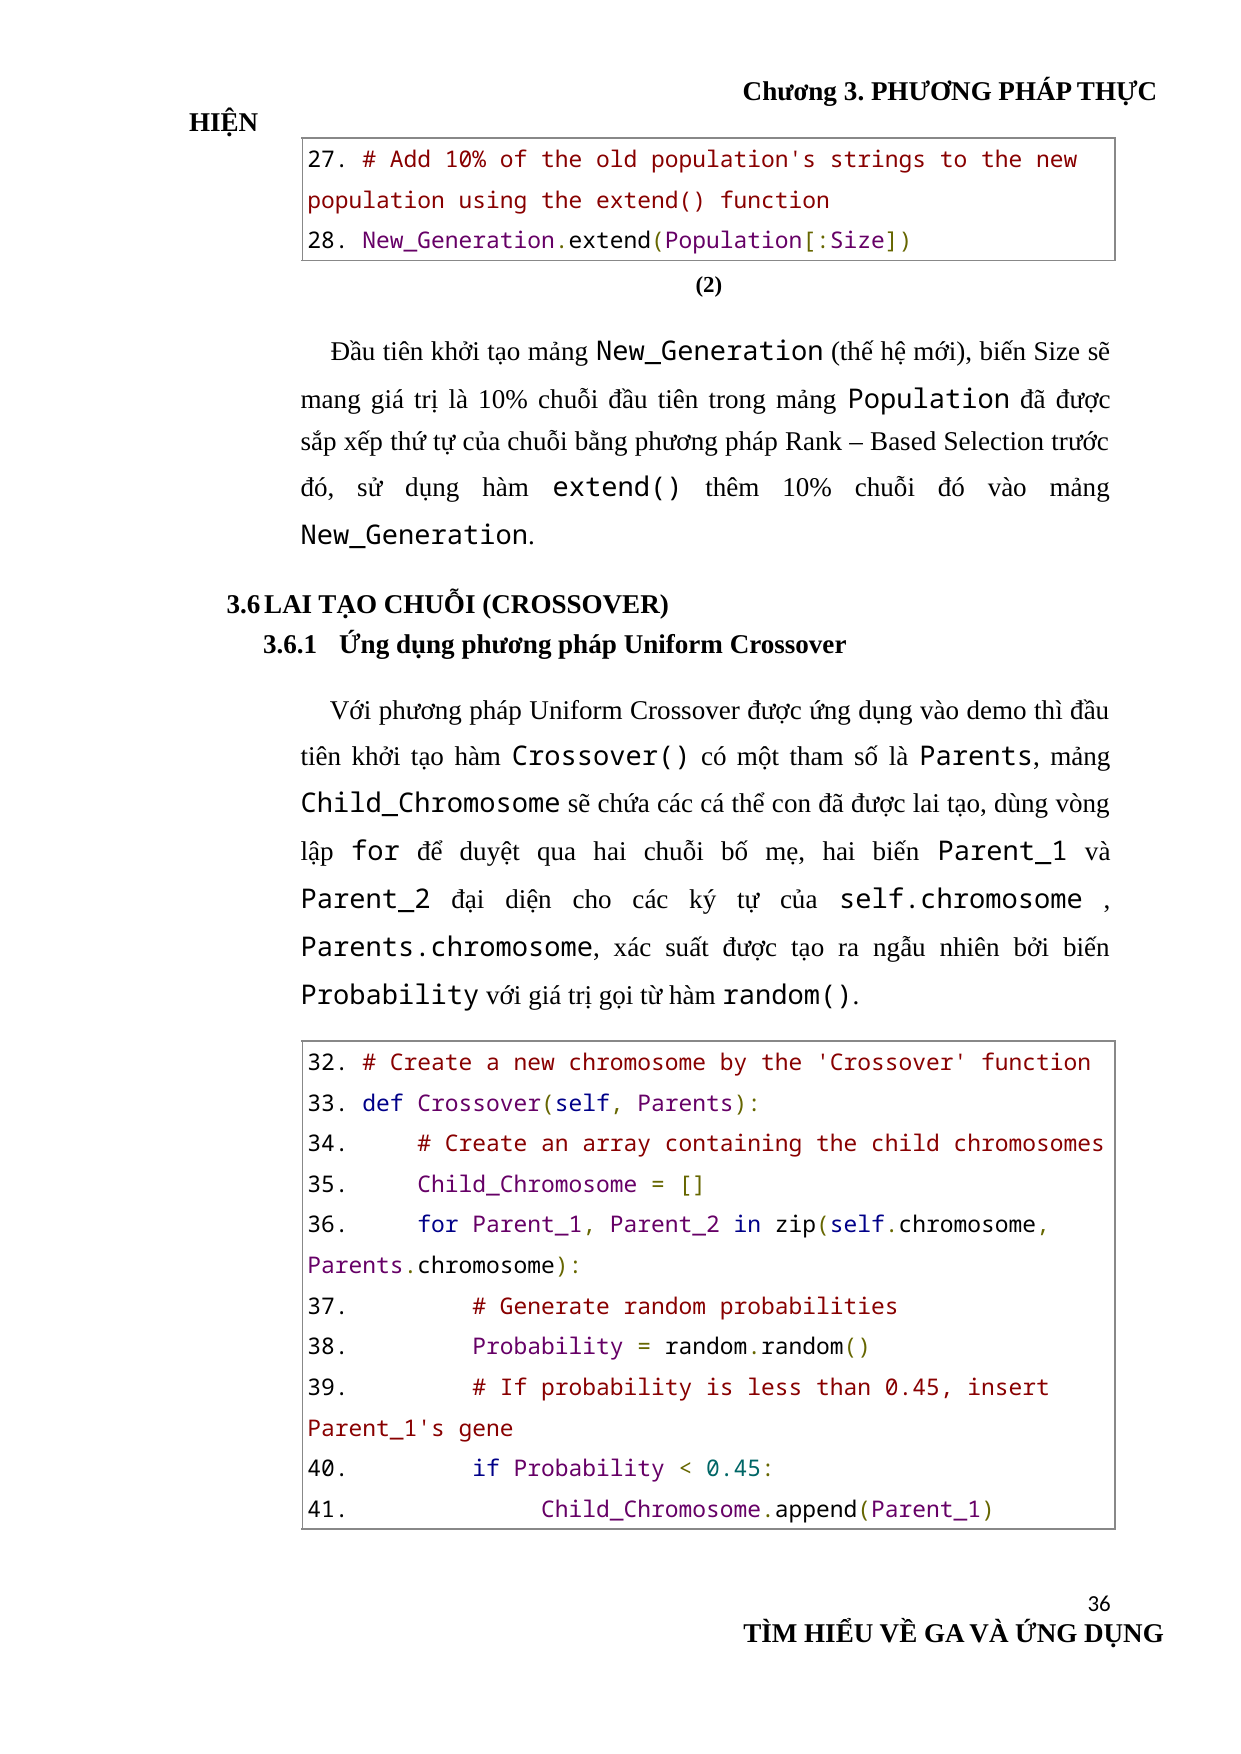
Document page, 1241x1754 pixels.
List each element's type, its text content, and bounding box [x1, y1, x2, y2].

text 32. # Create a new chromosome by the 'Crossover' function [303, 1042, 1114, 1077]
text 27. # Add 10% of the old population's strings to the new population using the extend() function [303, 139, 1114, 215]
list Đầu tiên khởi tạo mảng New_Generation (thế hệ mới), biến Size sẽ mang giá trị là 10% chuỗi đầu tiên trong mảng Population đã được sắp xếp thứ tự của chuỗi bằng phương pháp Rank – Based Selection trước đó, sử dụng hàm extend() thêm 10% chuỗi đó vào mảng New_Generation. [300, 331, 1110, 552]
text 38. Probability = random.random() [303, 1324, 1114, 1362]
text 35. Child_Chromosome = [] [303, 1162, 1114, 1199]
text 41. Child_Chromosome.append(Parent_1) [303, 1487, 1114, 1528]
text 39. # If probability is less than 0.45, insert Parent_1's gene [303, 1365, 1114, 1443]
text 34. # Create an array containing the child chromosomes [303, 1121, 1114, 1158]
text 36. for Parent_1, Parent_2 in zip(self.chromosome, Parents.chromosome): [303, 1203, 1114, 1280]
list LAI TẠO CHUỖI (CROSSOVER) [226, 588, 1110, 619]
list (2) [300, 271, 1110, 297]
text 28. New_Generation.extend(Population[:Size]) [303, 218, 1114, 260]
text 33. def Crossover(self, Parents): [303, 1081, 1114, 1118]
text 37. # Generate random probabilities [303, 1284, 1114, 1321]
list Với phương pháp Uniform Crossover được ứng dụng vào demo thì đầu tiên khởi tạo hàm Crossover() có một tham số là Parents, mảng Child_Chromosome sẽ chứa các cá thể con đã được lai tạo, dùng vòng lập for để duyệt qua hai chuỗi bố mẹ, hai biến Parent_1 và Parent_2 đại diện cho các ký tự của self.chromosome , Parents.chromosome, xác suất được tạo ra ngẫu nhiên bởi biến Probability với giá trị gọi từ hàm random(). [300, 694, 1110, 1012]
text 40. if Probability < 0.45: [303, 1446, 1114, 1483]
list Ứng dụng phương pháp Uniform Crossover [263, 628, 1110, 660]
